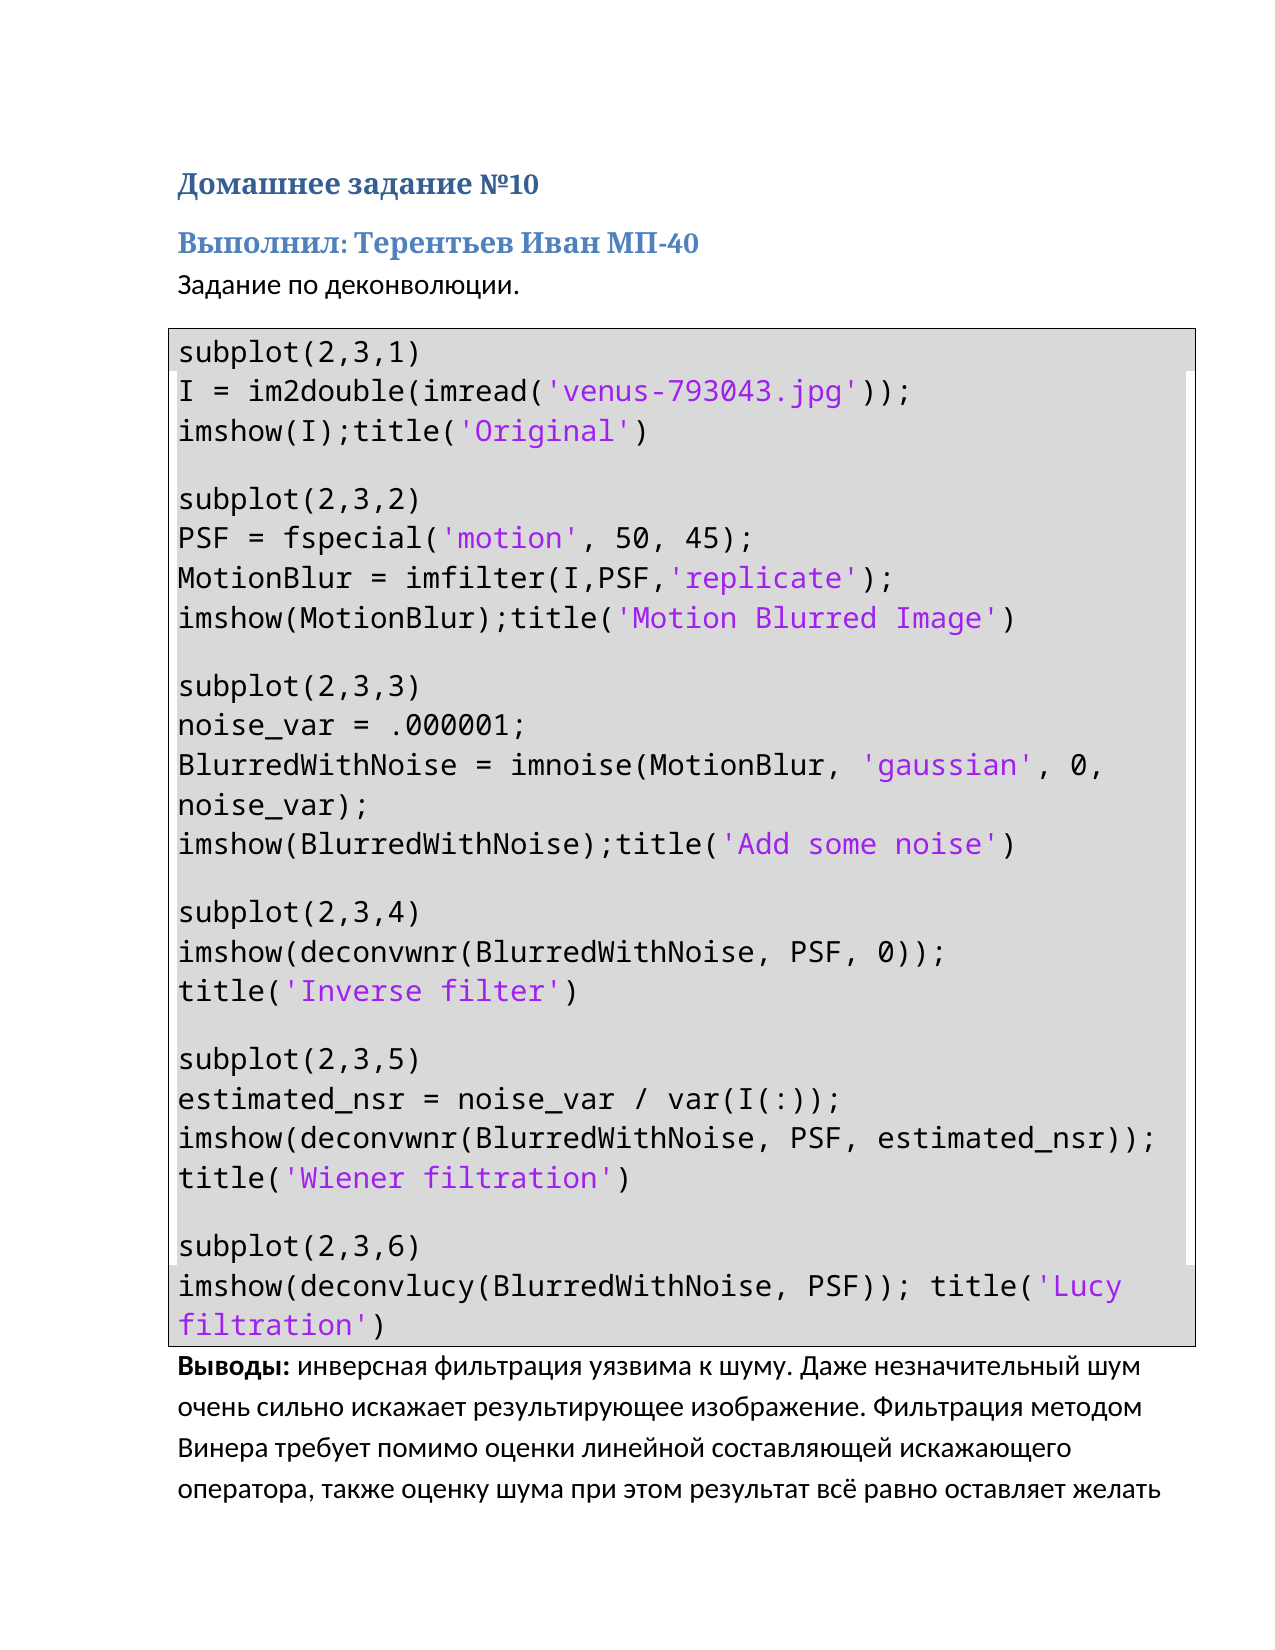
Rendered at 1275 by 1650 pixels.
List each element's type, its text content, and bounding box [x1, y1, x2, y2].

text noise_var = .000001; [177, 704, 1186, 744]
subtitle Домашнее задание №10 [177, 168, 1186, 202]
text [177, 1347, 1186, 1506]
text imshow(deconvlucy(BlurredWithNoise, PSF)); title('Lucy filtration') [169, 1262, 1195, 1346]
text subplot(2,3,1) [169, 329, 1195, 371]
text imshow(BlurredWithNoise);title('Add some noise') [177, 823, 1186, 863]
text subplot(2,3,3) [177, 665, 1186, 704]
subtitle Выполнил: Терентьев Иван МП-40 [177, 227, 1186, 261]
text PSF = fspecial('motion', 50, 45); [177, 518, 1186, 557]
text subplot(2,3,2) [177, 478, 1186, 518]
text imshow(deconvwnr(BlurredWithNoise, PSF, estimated_nsr)); title('Wiener filtration') [177, 1118, 1186, 1197]
text subplot(2,3,5) [177, 1038, 1186, 1078]
text imshow(MotionBlur);title('Motion Blurred Image') [177, 597, 1186, 637]
text Задание по деконволюции. [177, 266, 1186, 302]
text imshow(deconvwnr(BlurredWithNoise, PSF, 0)); title('Inverse filter') [177, 931, 1186, 1010]
text I = im2double(imread('venus-793043.jpg')); [177, 371, 1186, 410]
text subplot(2,3,6) [177, 1225, 1186, 1262]
text MotionBlur = imfilter(I,PSF,'replicate'); [177, 557, 1186, 597]
text imshow(I);title('Original') [177, 410, 1186, 450]
text BlurredWithNoise = imnoise(MotionBlur, 'gaussian', 0, noise_var); [177, 744, 1186, 823]
text subplot(2,3,4) [177, 891, 1186, 931]
text estimated_nsr = noise_var / var(I(:)); [177, 1078, 1186, 1118]
